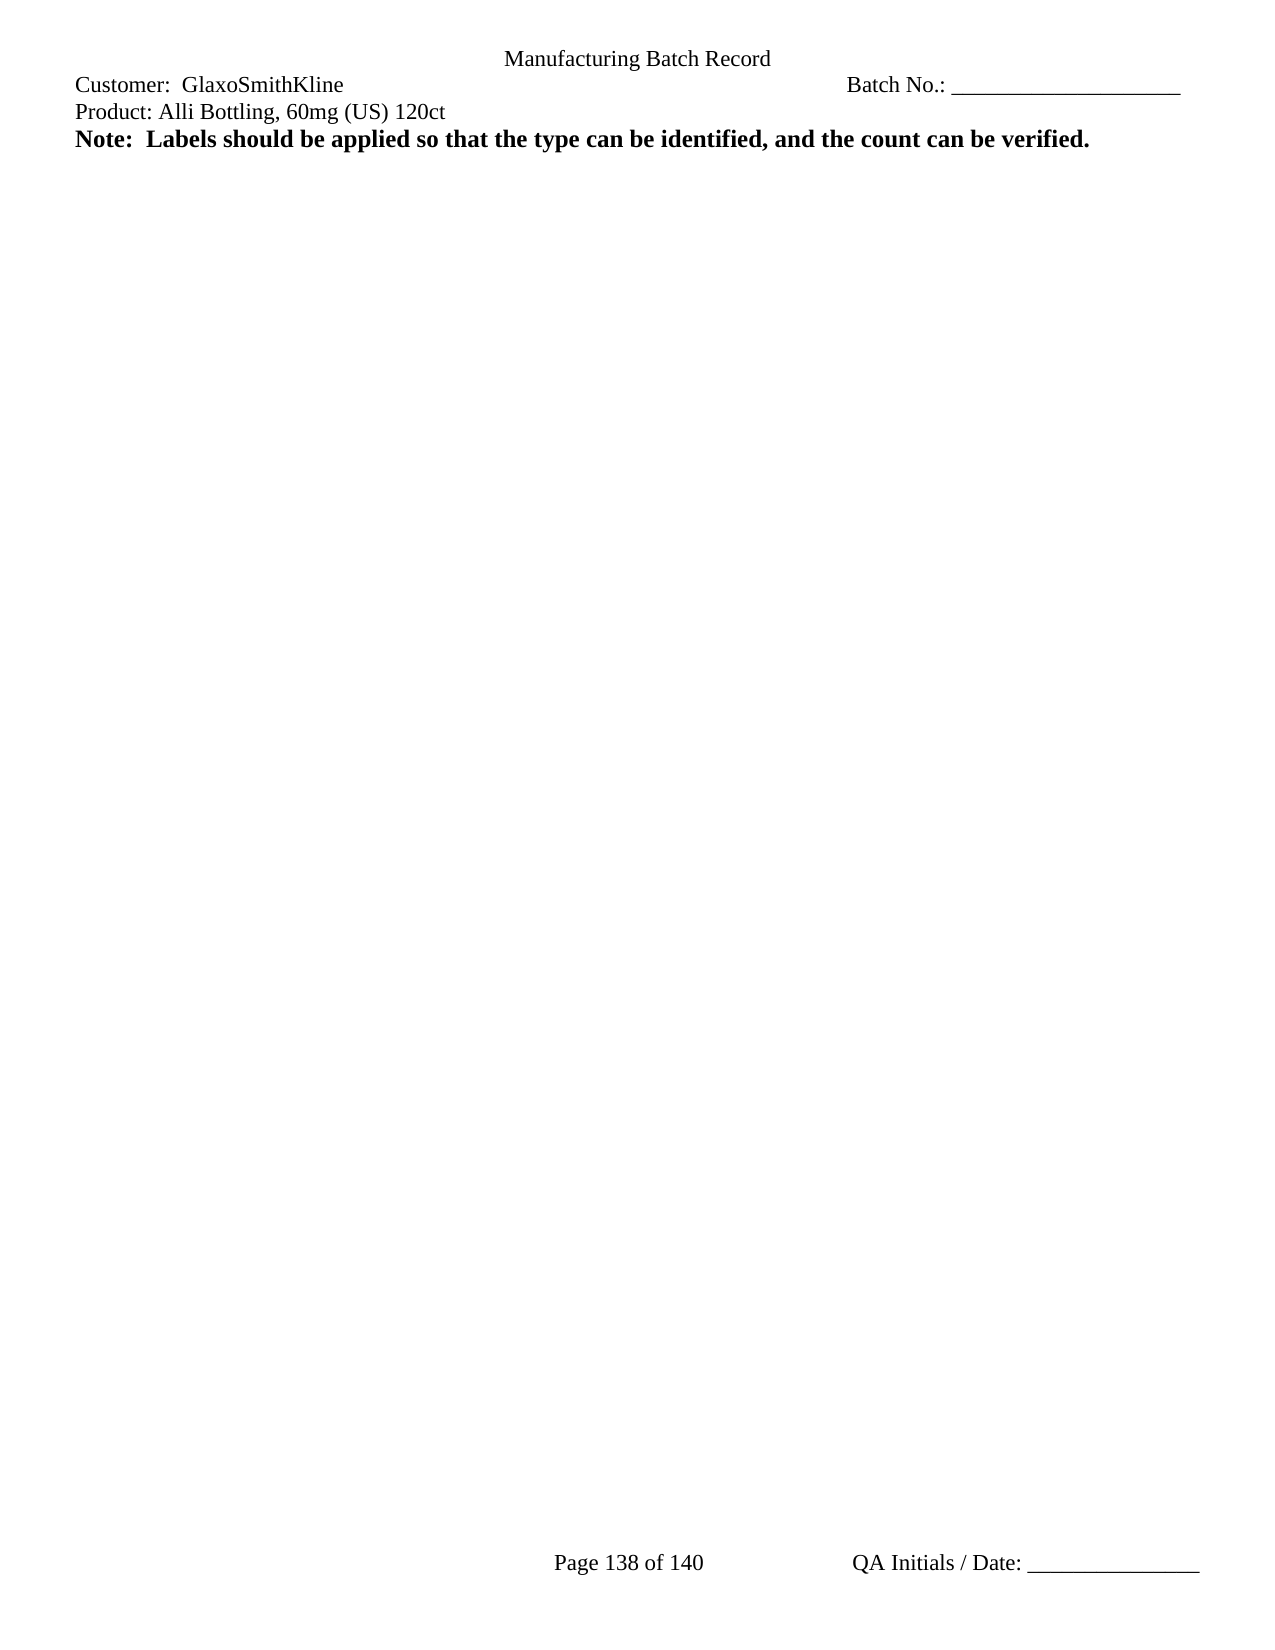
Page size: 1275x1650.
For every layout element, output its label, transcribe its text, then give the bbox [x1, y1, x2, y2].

title Note: Labels should be applied so that the type can be identified, and the count can be verified. [75, 124, 1200, 153]
